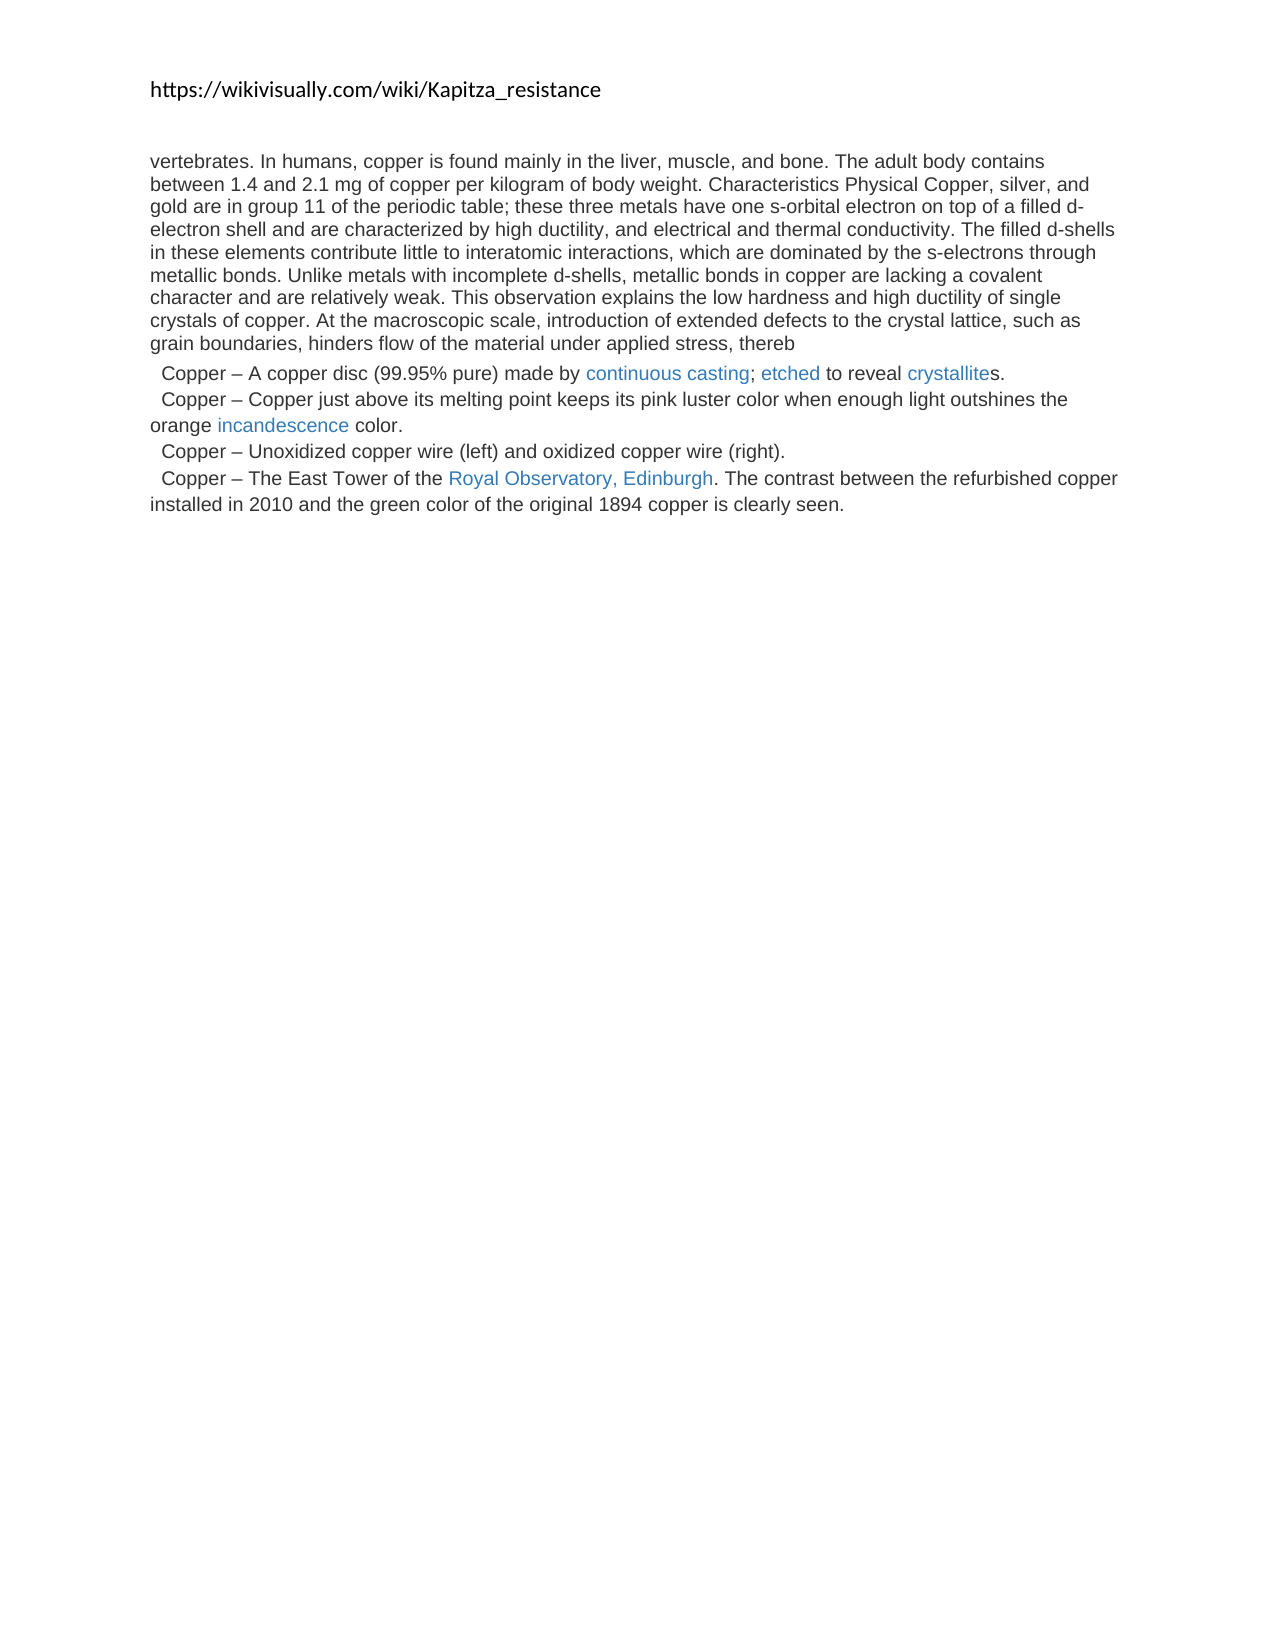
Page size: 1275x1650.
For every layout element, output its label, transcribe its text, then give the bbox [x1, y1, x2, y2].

text Copper – A copper disc (99.95% pure) made by continuous casting; etched to reveal crystallites. Copper – Copper just above its melting point keeps its pink luster color when enough light outshines the orange incandescence color. Copper – Unoxidized copper wire (left) and oxidized copper wire (right). Copper – The East Tower of the Royal Observatory, Edinburgh. The contrast between the refurbished copper installed in 2010 and the green color of the original 1894 copper is clearly seen. [150, 362, 1125, 515]
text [150, 150, 1125, 354]
